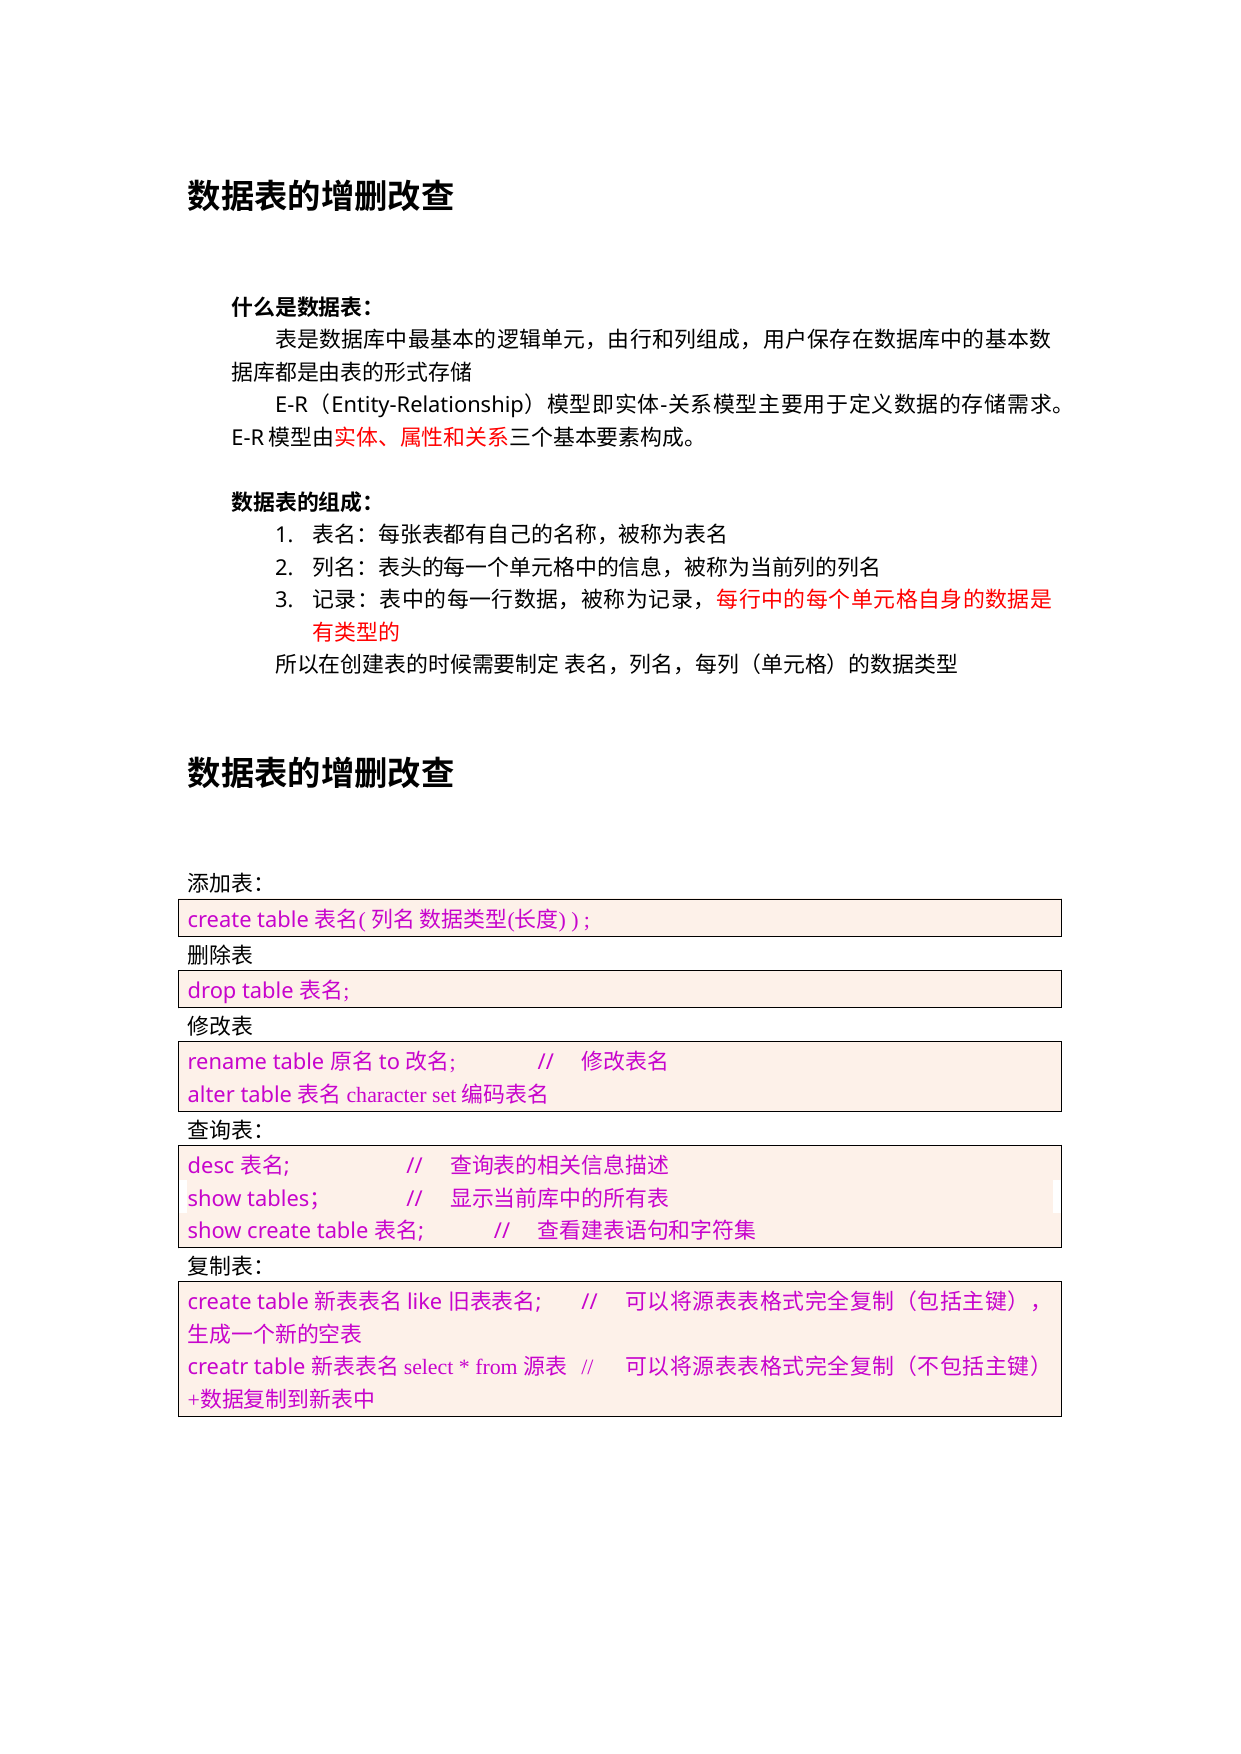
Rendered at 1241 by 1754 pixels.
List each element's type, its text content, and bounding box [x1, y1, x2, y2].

text 删除表 [187, 937, 1053, 970]
text 添加表： [187, 866, 1053, 898]
text show tables； // 显示当前库中的所有表 [187, 1180, 1053, 1210]
text 什么是数据表： [231, 289, 1053, 322]
text 查询表： [187, 1112, 1053, 1145]
text create table 表名( 列名 数据类型(长度) ) ; [179, 900, 1061, 936]
text E-R（Entity-Relationship）模型即实体-关系模型主要用于定义数据的存储需求。E-R模型由实体、属性和关系三个基本要素构成。 [231, 387, 1053, 452]
text rename table 原名 to 改名; // 修改表名 [179, 1042, 1061, 1073]
subtitle 数据表的增删改查 [187, 162, 1053, 227]
text alter table 表名 character set 编码表名 [179, 1073, 1061, 1111]
list 列名：表头的每一个单元格中的信息，被称为当前列的列名 [275, 549, 1053, 582]
list 记录：表中的每一行数据，被称为记录，每行中的每个单元格自身的数据是有类型的 [275, 582, 1053, 647]
text 表是数据库中最基本的逻辑单元，由行和列组成，用户保存在数据库中的基本数据库都是由表的形式存储 [231, 322, 1053, 387]
list 所以在创建表的时候需要制定 表名，列名，每列（单元格）的数据类型 [275, 647, 1053, 679]
text show create table 表名; // 查看建表语句和字符集 [179, 1210, 1061, 1247]
text create table 新表表名 like 旧表表名; // 可以将源表表格式完全复制（包括主键），生成一个新的空表 [179, 1282, 1061, 1346]
text 修改表 [187, 1008, 1053, 1041]
text 数据表的组成： [187, 484, 1053, 517]
text 复制表： [187, 1248, 1053, 1281]
subtitle 数据表的增删改查 [187, 739, 1053, 804]
text creatr table 新表表名 select * from 源表 // 可以将源表表格式完全复制（不包括主键）+数据复制到新表中 [179, 1346, 1061, 1416]
list 表名：每张表都有自己的名称，被称为表名 [275, 517, 1053, 549]
text desc 表名; // 查询表的相关信息描述 [179, 1146, 1061, 1180]
text drop table 表名; [179, 971, 1061, 1007]
